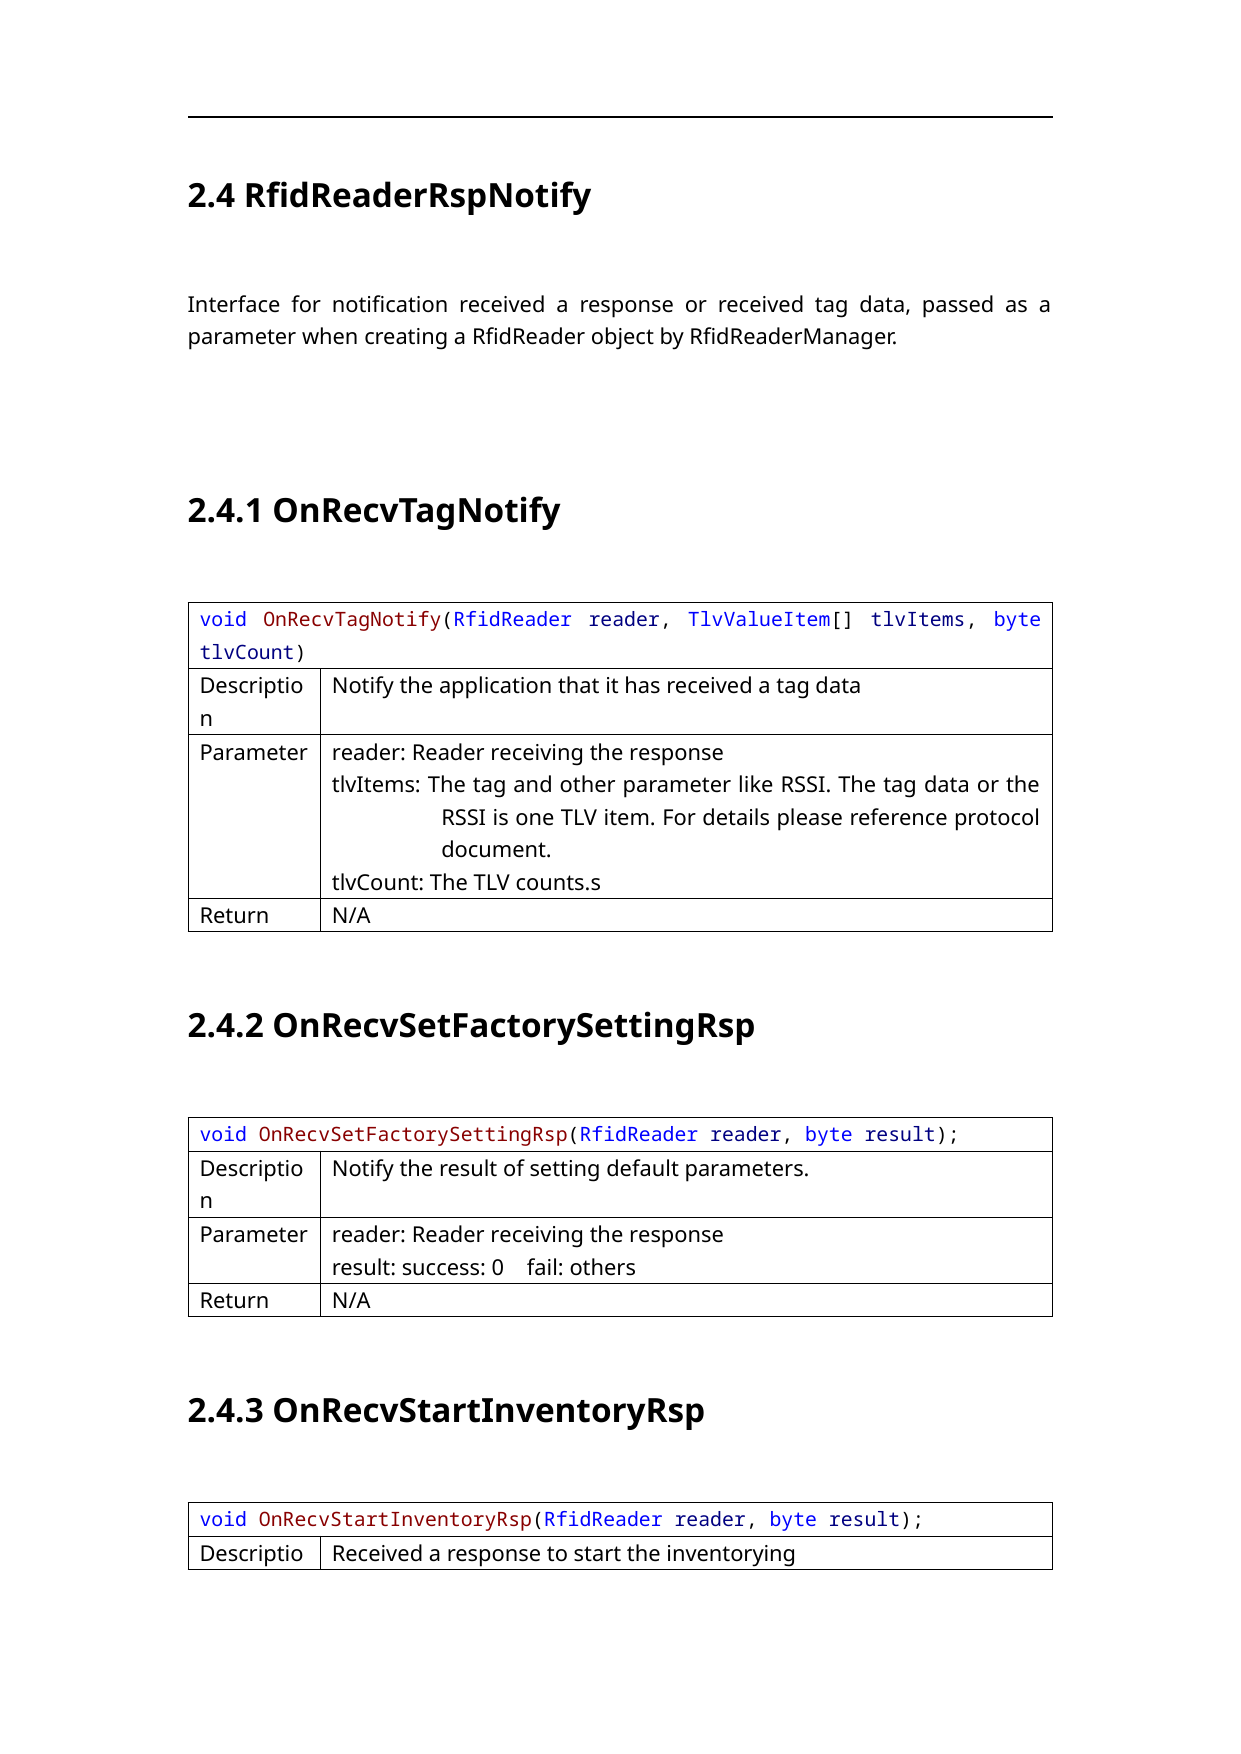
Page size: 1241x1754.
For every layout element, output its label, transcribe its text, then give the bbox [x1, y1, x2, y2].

table_cell Description [189, 669, 320, 734]
table_cell Description [189, 1537, 320, 1569]
table_header void OnRecvStartInventoryRsp(RfidReader reader, byte result); [189, 1503, 1052, 1536]
table_cell N/A [321, 899, 1052, 931]
subtitle 2.4.2 OnRecvSetFactorySettingRsp [187, 992, 1053, 1057]
table_cell reader: Reader receiving the response result: success: 0 fail: others [321, 1218, 1052, 1283]
table_cell N/A [321, 1284, 1052, 1316]
subtitle 2.4.1 OnRecvTagNotify [187, 477, 1053, 542]
table_cell Return [189, 1284, 320, 1316]
table_cell Notify the application that it has received a tag data [321, 669, 1052, 734]
table_header void OnRecvSetFactorySettingRsp(RfidReader reader, byte result); [189, 1118, 1052, 1151]
table_cell Notify the result of setting default parameters. [321, 1152, 1052, 1217]
text Interface for notification received a response or received tag data, passed as a parameter when creating a RfidReader object by RfidReaderManager. [187, 287, 1053, 352]
subtitle 2.4 RfidReaderRspNotify [187, 162, 1053, 227]
table_cell reader: Reader receiving the response tlvItems: The tag and other parameter like RSSI. The tag data or the RSSI is one TLV item. For details please reference protocol document. tlvCount: The TLV counts.s [321, 735, 1052, 898]
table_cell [321, 1537, 1052, 1569]
table_cell Parameter [189, 735, 320, 898]
subtitle 2.4.3 OnRecvStartInventoryRsp [187, 1377, 1053, 1442]
table_cell Description [189, 1152, 320, 1217]
table_cell Parameter [189, 1218, 320, 1283]
table_header void OnRecvTagNotify(RfidReader reader, TlvValueItem[] tlvItems, byte tlvCount) [189, 603, 1052, 668]
table_cell Return [189, 899, 320, 931]
